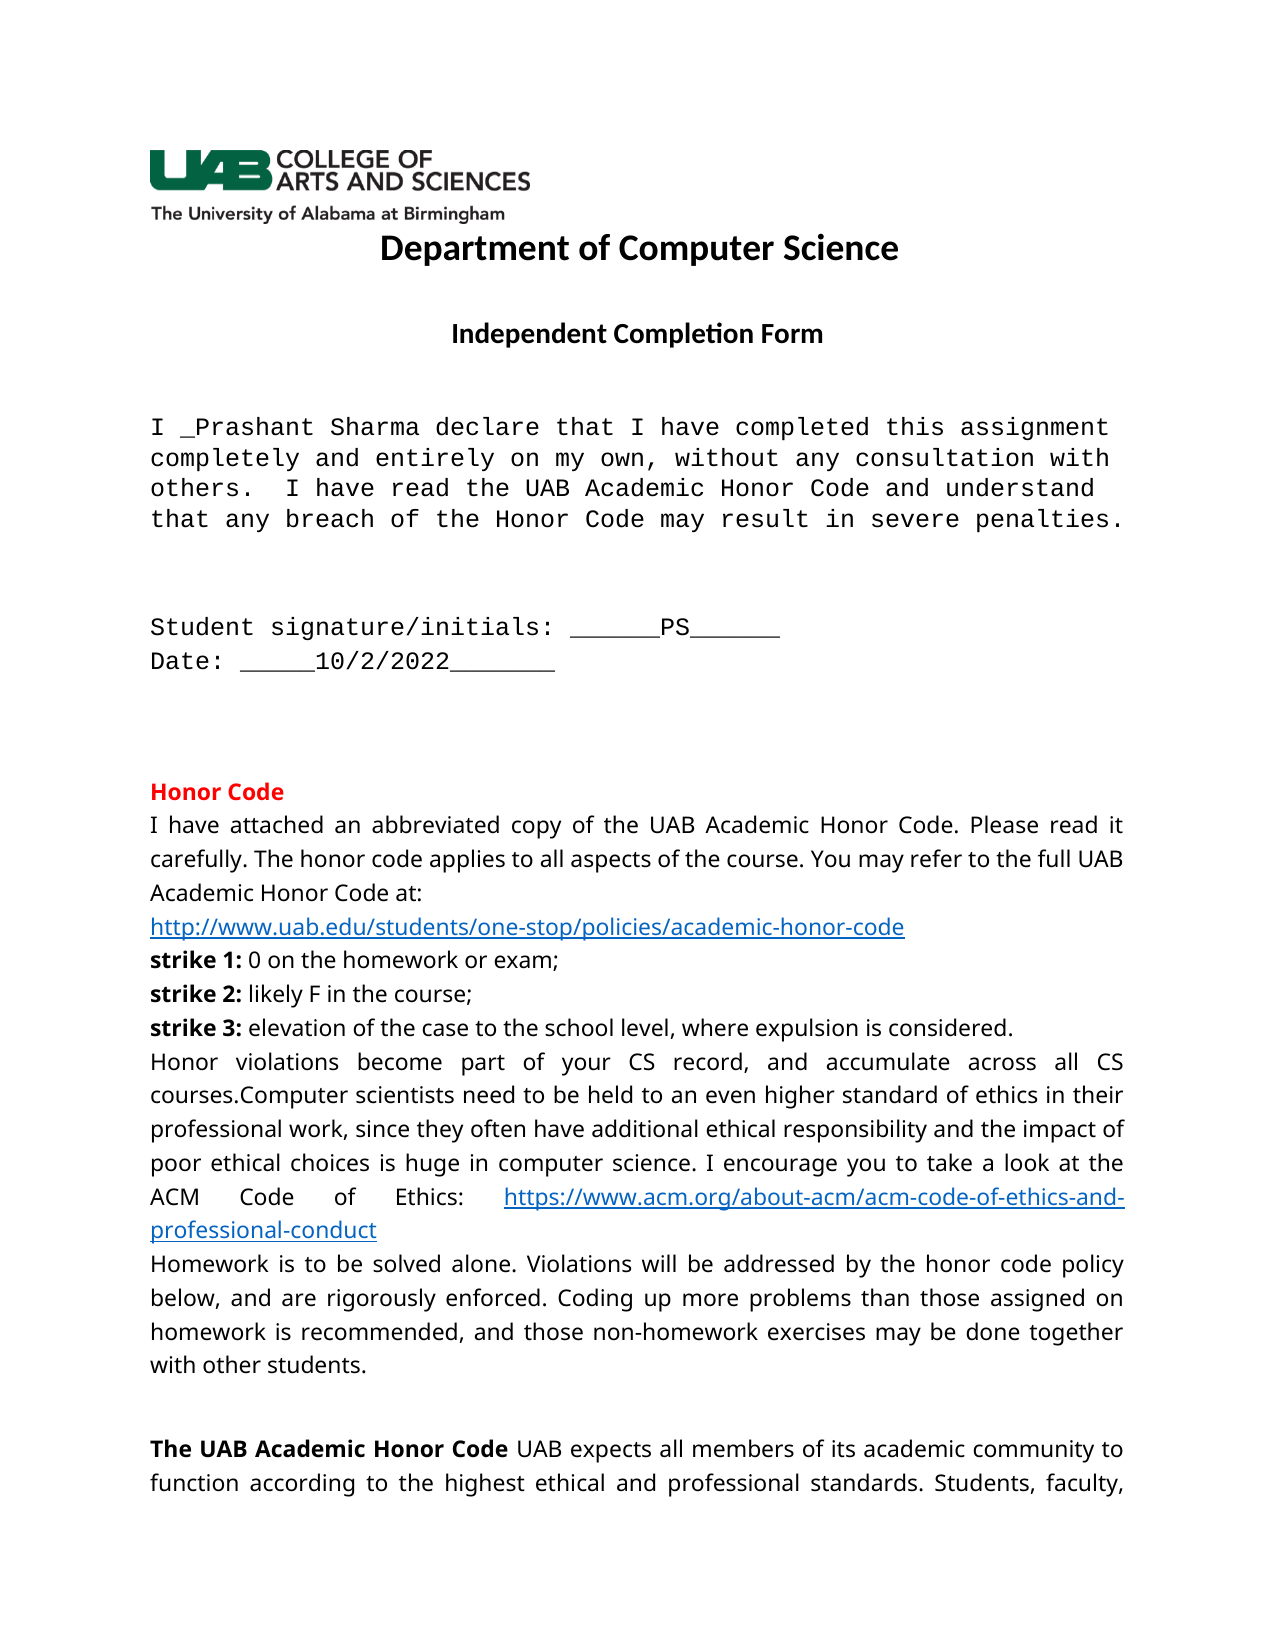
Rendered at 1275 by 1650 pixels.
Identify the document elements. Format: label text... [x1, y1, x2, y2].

text Student signature/initials: ______PS______ Date: _____10/2/2022_______ [150, 584, 1125, 707]
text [150, 1433, 1125, 1498]
table_header Department of Computer Science [364, 224, 911, 315]
text strike 2: likely F in the course; [150, 978, 1125, 1009]
text Honor violations become part of your CS record, and accumulate across all CS courses.Computer scientists need to be held to an even higher standard of ethics in their professional work, since they often have additional ethical responsibility and the impact of poor ethical choices is huge in computer science. I encourage you to take a look at the ACM Code of Ethics: https://www.acm.org/about-acm/acm-code-of-ethics-and-professional-conduct [150, 1046, 1125, 1246]
picture [150, 150, 530, 224]
text strike 1: 0 on the homework or exam; [150, 944, 1125, 976]
text strike 3: elevation of the case to the school level, where expulsion is considered. [150, 1012, 1125, 1043]
text Independent Completion Form [150, 315, 1125, 351]
text I _Prashant Sharma declare that I have completed this assignment completely and entirely on my own, without any consultation with others. I have read the UAB Academic Honor Code and understand that any breach of the Honor Code may result in severe penalties. [150, 415, 1125, 565]
text Honor Code [150, 776, 1125, 807]
text I have attached an abbreviated copy of the UAB Academic Honor Code. Please read it carefully. The honor code applies to all aspects of the course. You may refer to the full UAB Academic Honor Code at: [150, 809, 1125, 908]
text http://www.uab.edu/students/one-stop/policies/academic-honor-code [150, 911, 1125, 942]
text Homework is to be solved alone. Violations will be addressed by the honor code policy below, and are rigorously enforced. Coding up more problems than those assigned on homework is recommended, and those non-homework exercises may be done together with other students. [150, 1248, 1125, 1381]
